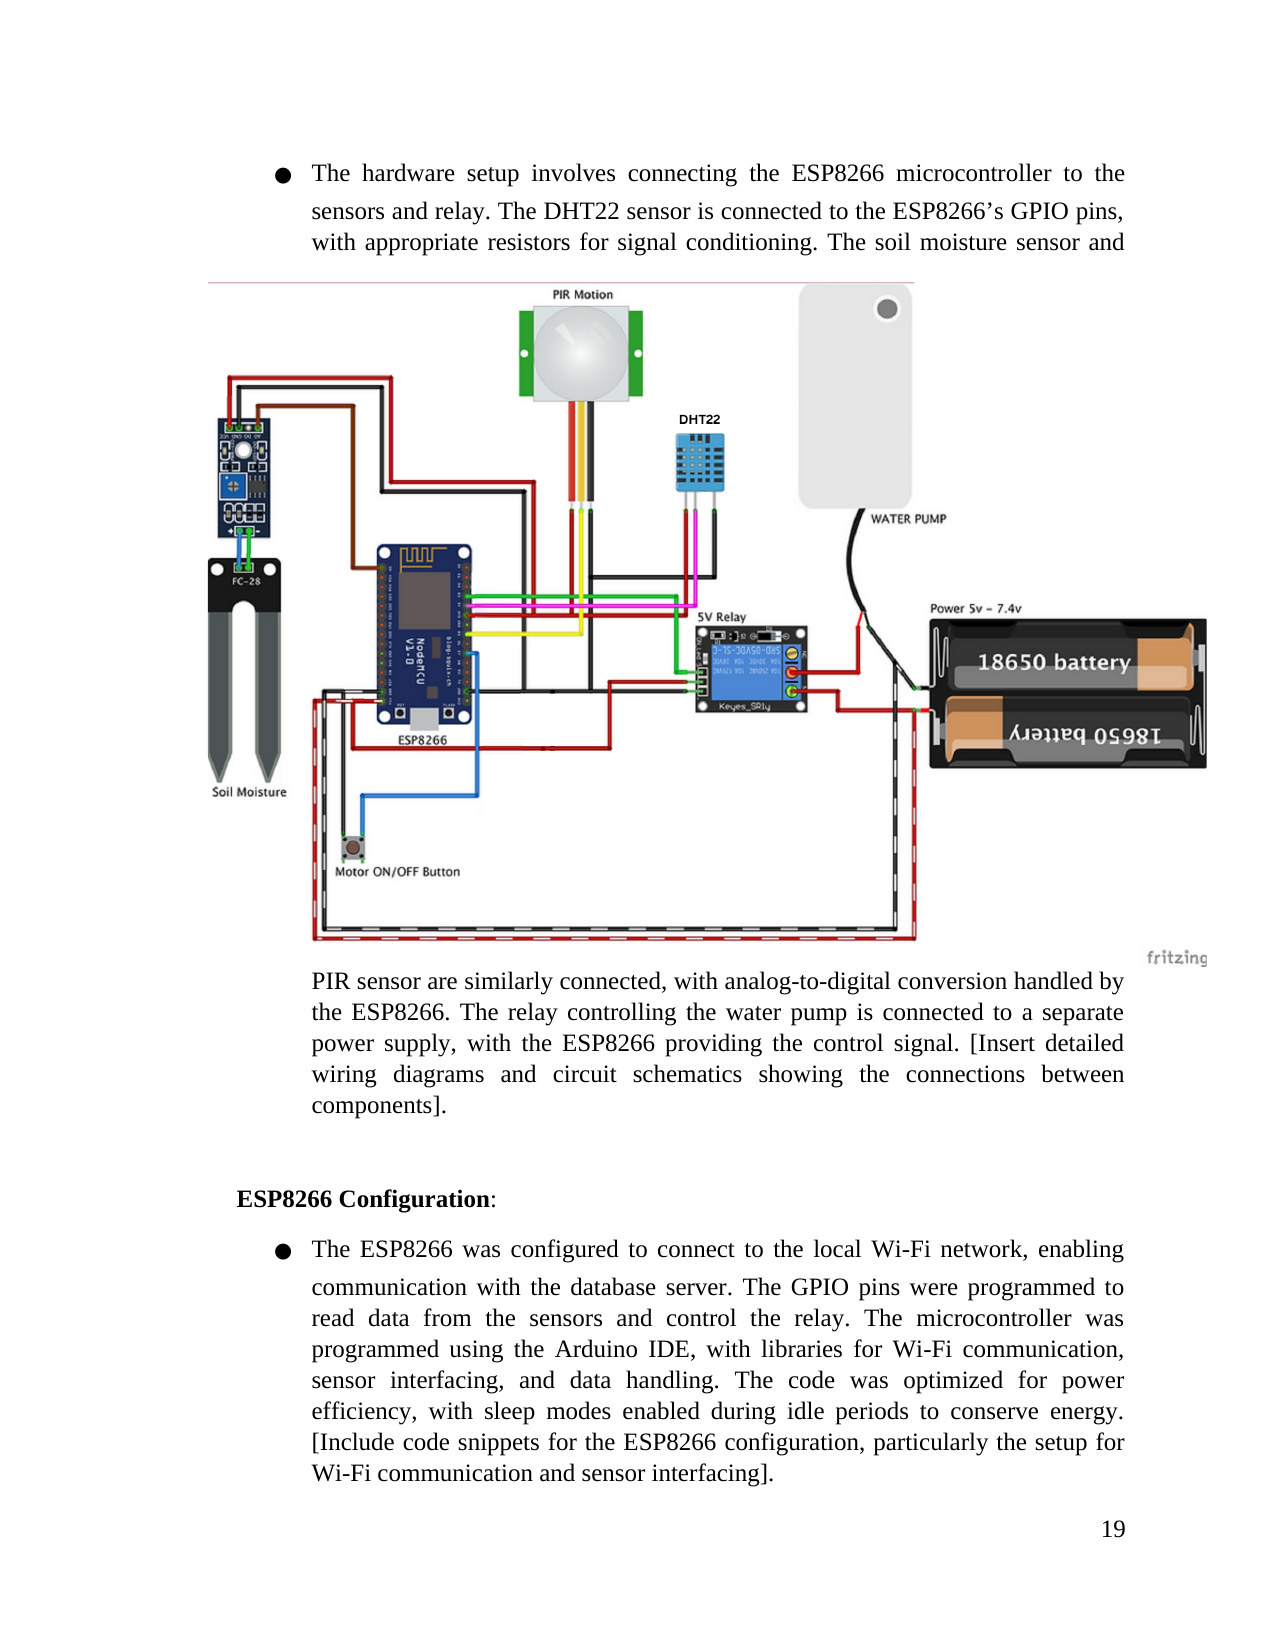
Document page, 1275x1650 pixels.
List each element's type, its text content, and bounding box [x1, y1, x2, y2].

text ESP8266 Configuration: [236, 1184, 1125, 1212]
list The hardware setup involves connecting the ESP8266 microcontroller to the sensors and relay. The DHT22 sensor is connected to the ESP8266’s GPIO pins, with appropriate resistors for signal conditioning. The soil moisture sensor and PIR sensor are similarly connected, with analog-to-digital conversion handled by the ESP8266. The relay controlling the water pump is connected to a separate power supply, with the ESP8266 providing the control signal. [Insert detailed wiring diagrams and circuit schematics showing the connections between components]. [274, 151, 1125, 282]
list The hardware setup involves connecting the ESP8266 microcontroller to the sensors and relay. The DHT22 sensor is connected to the ESP8266’s GPIO pins, with appropriate resistors for signal conditioning. The soil moisture sensor and PIR sensor are similarly connected, with analog-to-digital conversion handled by the ESP8266. The relay controlling the water pump is connected to a separate power supply, with the ESP8266 providing the control signal. [Insert detailed wiring diagrams and circuit schematics showing the connections between components]. [274, 967, 1125, 1119]
picture [207, 282, 1207, 967]
list The ESP8266 was configured to connect to the local Wi-Fi network, enabling communication with the database server. The GPIO pins were programmed to read data from the sensors and control the relay. The microcontroller was programmed using the Arduino IDE, with libraries for Wi-Fi communication, sensor interfacing, and data handling. The code was optimized for power efficiency, with sleep modes enabled during idle periods to conserve energy. [Include code snippets for the ESP8266 configuration, particularly the setup for Wi-Fi communication and sensor interfacing]. [274, 1227, 1125, 1487]
